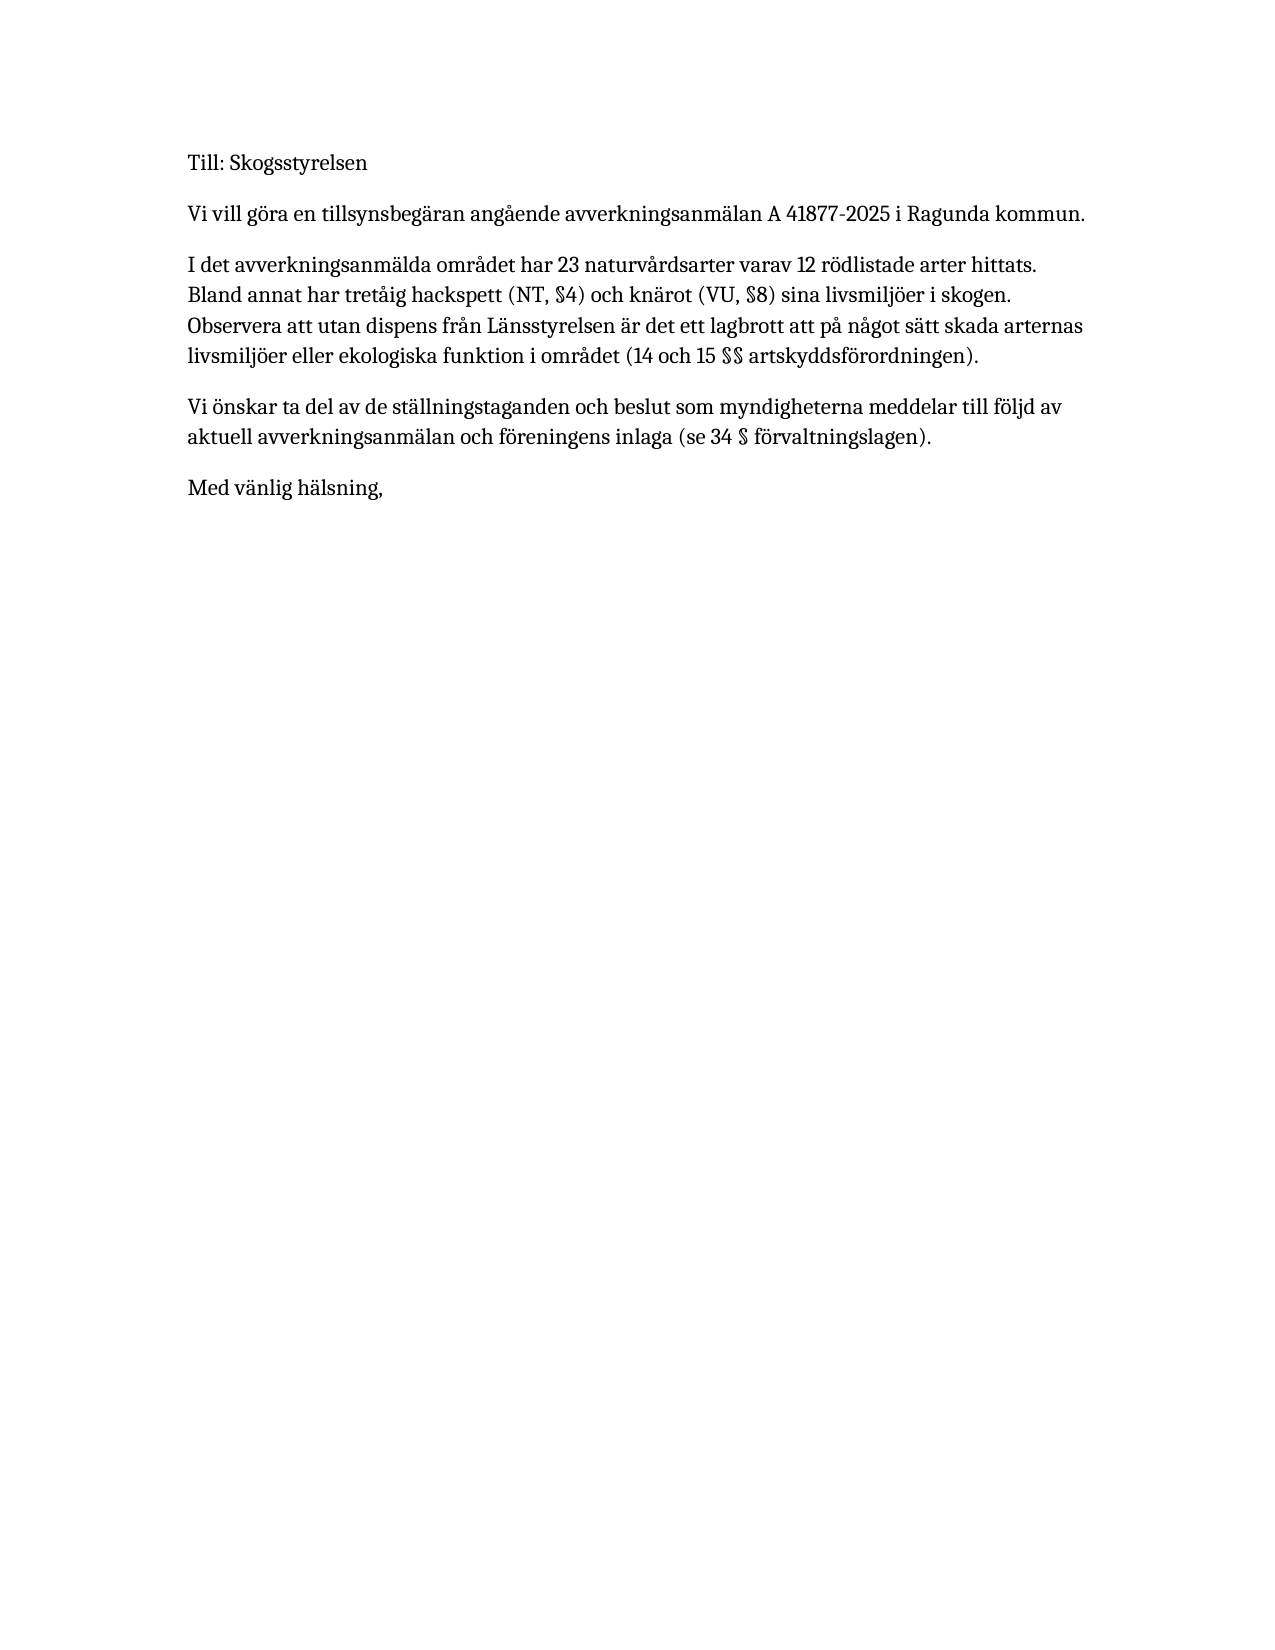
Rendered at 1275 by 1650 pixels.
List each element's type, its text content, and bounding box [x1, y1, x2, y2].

text Vi önskar ta del av de ställningstaganden och beslut som myndigheterna meddelar till följd av aktuell avverkningsanmälan och föreningens inlaga (se 34 § förvaltningslagen). [187, 394, 1087, 450]
text Vi vill göra en tillsynsbegäran angående avverkningsanmälan A 41877-2025 i Ragunda kommun. [187, 201, 1087, 227]
text Med vänlig hälsning, [187, 475, 1087, 532]
text Till: Skogsstyrelsen [187, 150, 1087, 176]
text I det avverkningsanmälda området har 23 naturvårdsarter varav 12 rödlistade arter hittats. Bland annat har tretåig hackspett (NT, §4) och knärot (VU, §8) sina livsmiljöer i skogen. Observera att utan dispens från Länsstyrelsen är det ett lagbrott att på något sätt skada arternas livsmiljöer eller ekologiska funktion i området (14 och 15 §§ artskyddsförordningen). [187, 252, 1087, 369]
